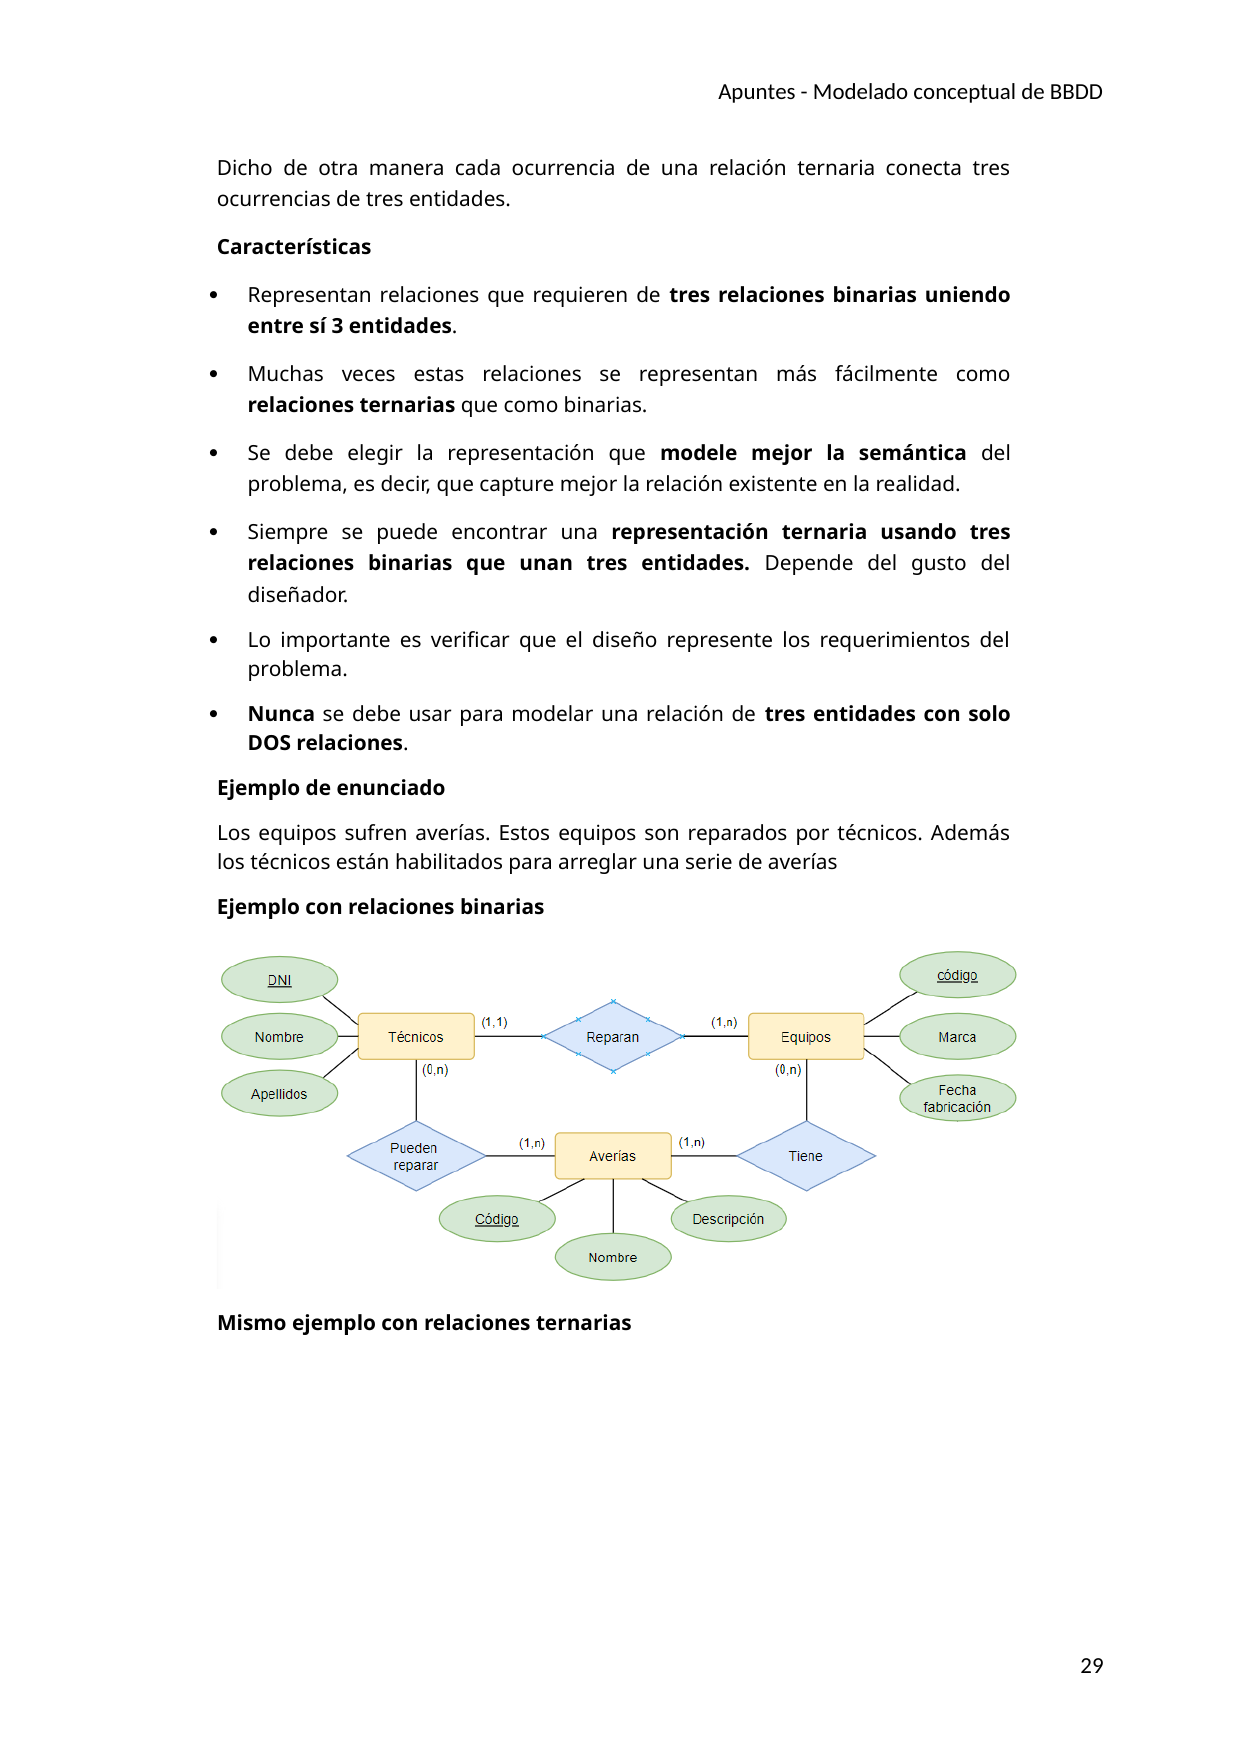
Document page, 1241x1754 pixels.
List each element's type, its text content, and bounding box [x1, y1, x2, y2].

list Se debe elegir la representación que modele mejor la semántica del problema, es decir, que capture mejor la relación existente en la realidad. [210, 435, 1011, 498]
list Muchas veces estas relaciones se representan más fácilmente como relaciones ternarias que como binarias. [210, 356, 1011, 419]
list Siempre se puede encontrar una representación ternaria usando tres relaciones binarias que unan tres entidades. Depende del gusto del diseñador. [210, 514, 1011, 608]
list Representan relaciones que requieren de tres relaciones binarias uniendo entre sí 3 entidades. [210, 277, 1011, 339]
text Los equipos sufren averías. Estos equipos son reparados por técnicos. Además los técnicos están habilitados para arreglar una serie de averías [217, 818, 1011, 875]
list Lo importante es verificar que el diseño represente los requerimientos del problema. [210, 625, 1011, 682]
picture [216, 937, 1025, 1289]
text Ejemplo con relaciones binarias [217, 892, 1011, 921]
text Ejemplo de enunciado [217, 773, 1011, 801]
list Nunca se debe usar para modelar una relación de tres entidades con solo DOS relaciones. [210, 699, 1011, 756]
text Características [217, 229, 1011, 260]
text Mismo ejemplo con relaciones ternarias [217, 1305, 1011, 1336]
text Dicho de otra manera cada ocurrencia de una relación ternaria conecta tres ocurrencias de tres entidades. [217, 150, 1011, 212]
